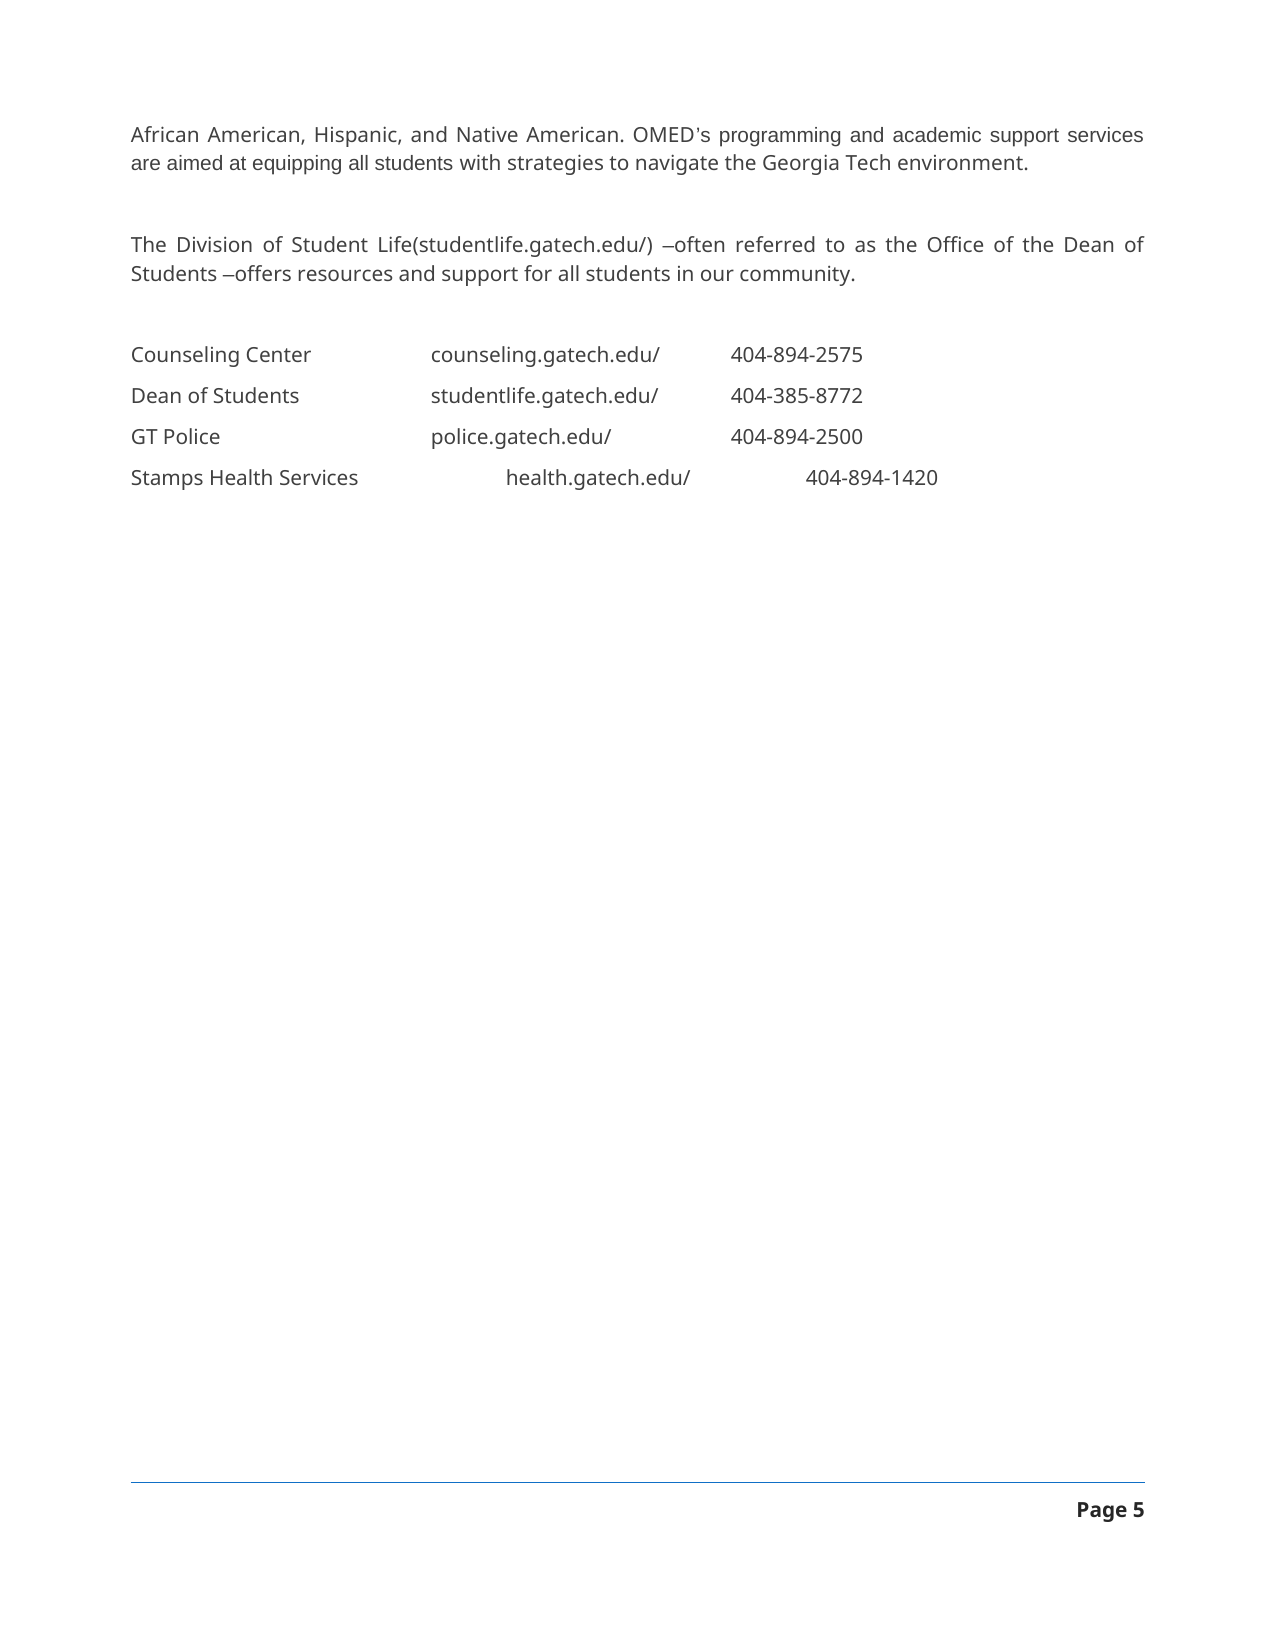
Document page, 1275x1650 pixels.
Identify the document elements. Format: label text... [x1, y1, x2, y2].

text Stamps Health Services health.gatech.edu/ 404-894-1420 [131, 463, 1144, 492]
text Counseling Center counseling.gatech.edu/ 404-894-2575 [131, 341, 1144, 369]
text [131, 120, 1144, 177]
text Dean of Students studentlife.gatech.edu/ 404-385-8772 [131, 382, 1144, 410]
text GT Police police.gatech.edu/ 404-894-2500 [131, 422, 1144, 451]
text The Division of Student Life(studentlife.gatech.edu/) –often referred to as the Office of the Dean of Students –offers resources and support for all students in our community. [131, 230, 1144, 287]
